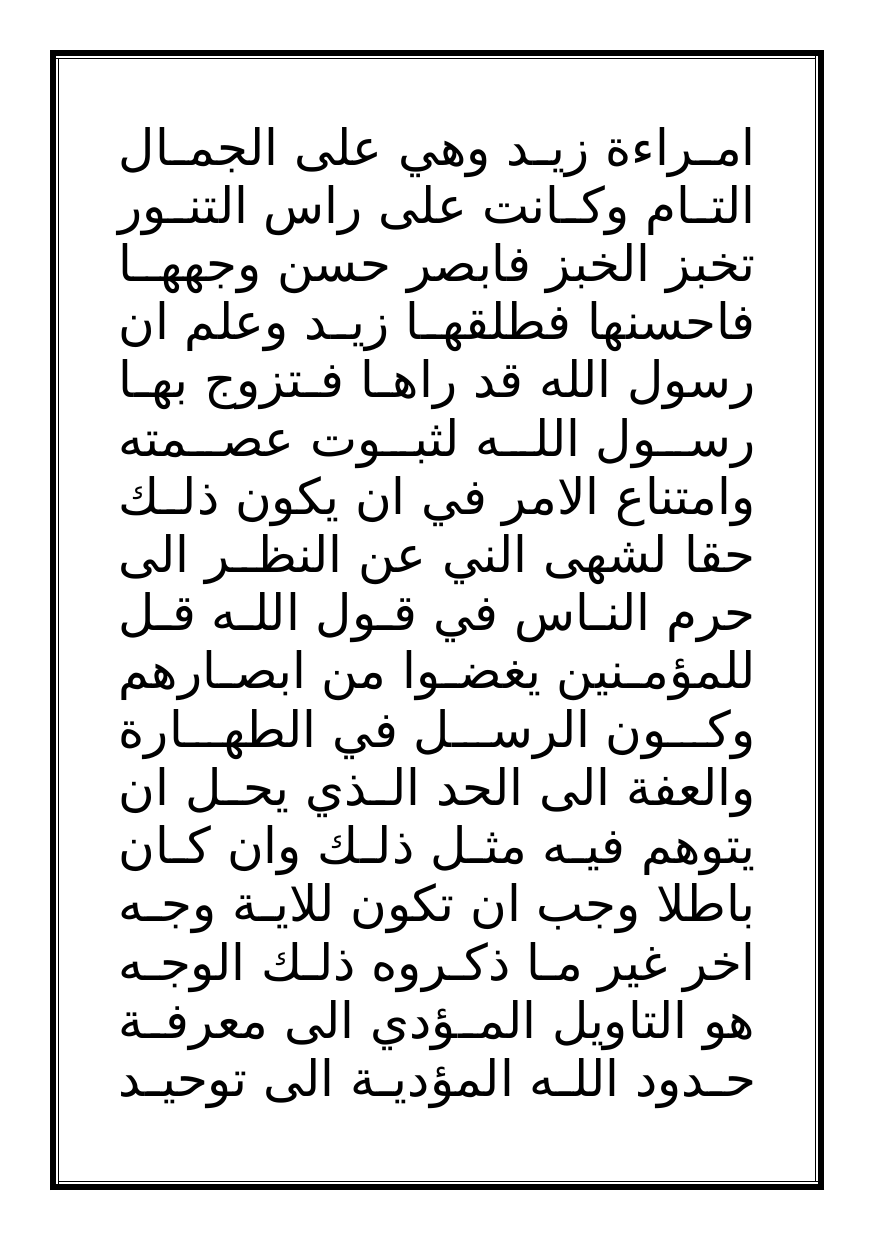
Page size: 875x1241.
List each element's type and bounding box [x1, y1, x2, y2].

text [118, 118, 756, 1108]
